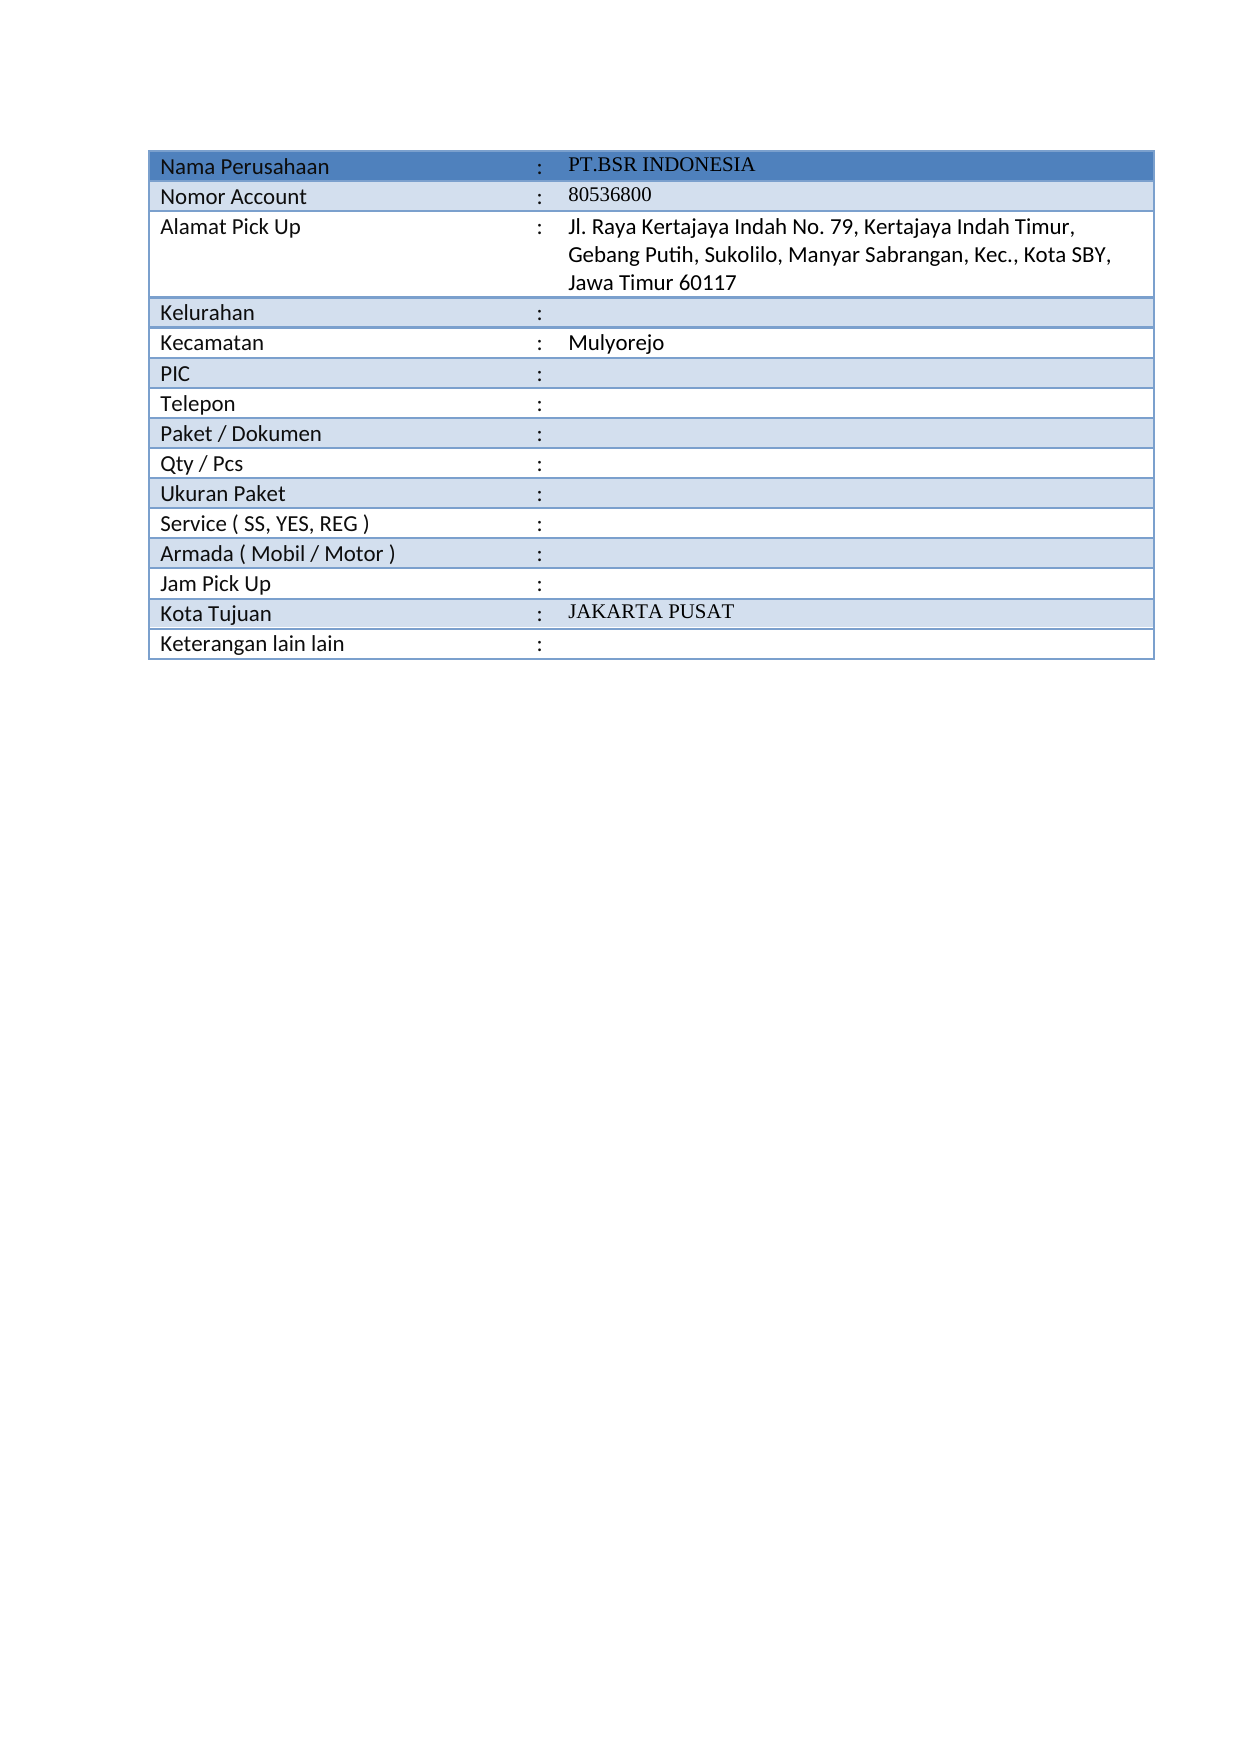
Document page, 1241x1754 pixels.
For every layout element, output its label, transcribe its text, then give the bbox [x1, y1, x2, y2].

table_cell : [525, 569, 557, 597]
table_cell Nomor Account [150, 182, 525, 210]
table_cell [557, 630, 1153, 658]
table_cell Keterangan lain lain [150, 630, 525, 658]
table_cell Kecamatan [150, 329, 525, 357]
table_header : [525, 152, 557, 180]
table_cell 80536800 [557, 182, 1153, 210]
table_cell : [525, 509, 557, 537]
table_cell [557, 539, 1153, 567]
table_cell : [525, 212, 557, 296]
table_cell Alamat Pick Up [150, 212, 525, 296]
table_header Nama Perusahaan [150, 152, 525, 180]
table_cell : [525, 419, 557, 447]
table_cell Armada ( Mobil / Motor ) [150, 539, 525, 567]
table_cell JAKARTA PUSAT [557, 600, 1153, 627]
table_cell Telepon [150, 389, 525, 417]
table_cell [557, 479, 1153, 507]
table_cell : [525, 479, 557, 507]
table_cell : [525, 449, 557, 477]
table_cell Kota Tujuan [150, 600, 525, 627]
table_cell Jl. Raya Kertajaya Indah No. 79, Kertajaya Indah Timur, Gebang Putih, Sukolilo, Manyar Sabrangan, Kec., Kota SBY, Jawa Timur 60117 [557, 212, 1153, 296]
table_cell : [525, 329, 557, 357]
table_cell [557, 359, 1153, 387]
table_cell [557, 509, 1153, 537]
table_cell Jam Pick Up [150, 569, 525, 597]
table_cell PIC [150, 359, 525, 387]
table_cell : [525, 359, 557, 387]
table_cell [557, 569, 1153, 597]
table_cell [557, 419, 1153, 447]
table_cell Mulyorejo [557, 329, 1153, 357]
table_cell : [525, 539, 557, 567]
table_cell Paket / Dokumen [150, 419, 525, 447]
table_cell Ukuran Paket [150, 479, 525, 507]
table_cell Qty / Pcs [150, 449, 525, 477]
table_header PT.BSR INDONESIA [557, 152, 1153, 180]
table_cell : [525, 299, 557, 326]
table_cell Kelurahan [150, 299, 525, 326]
table_cell : [525, 389, 557, 417]
table_cell : [525, 630, 557, 658]
table_cell : [525, 600, 557, 627]
table_cell [557, 299, 1153, 326]
table_cell [557, 389, 1153, 417]
table_cell [557, 449, 1153, 477]
table_cell Service ( SS, YES, REG ) [150, 509, 525, 537]
table_cell : [525, 182, 557, 210]
